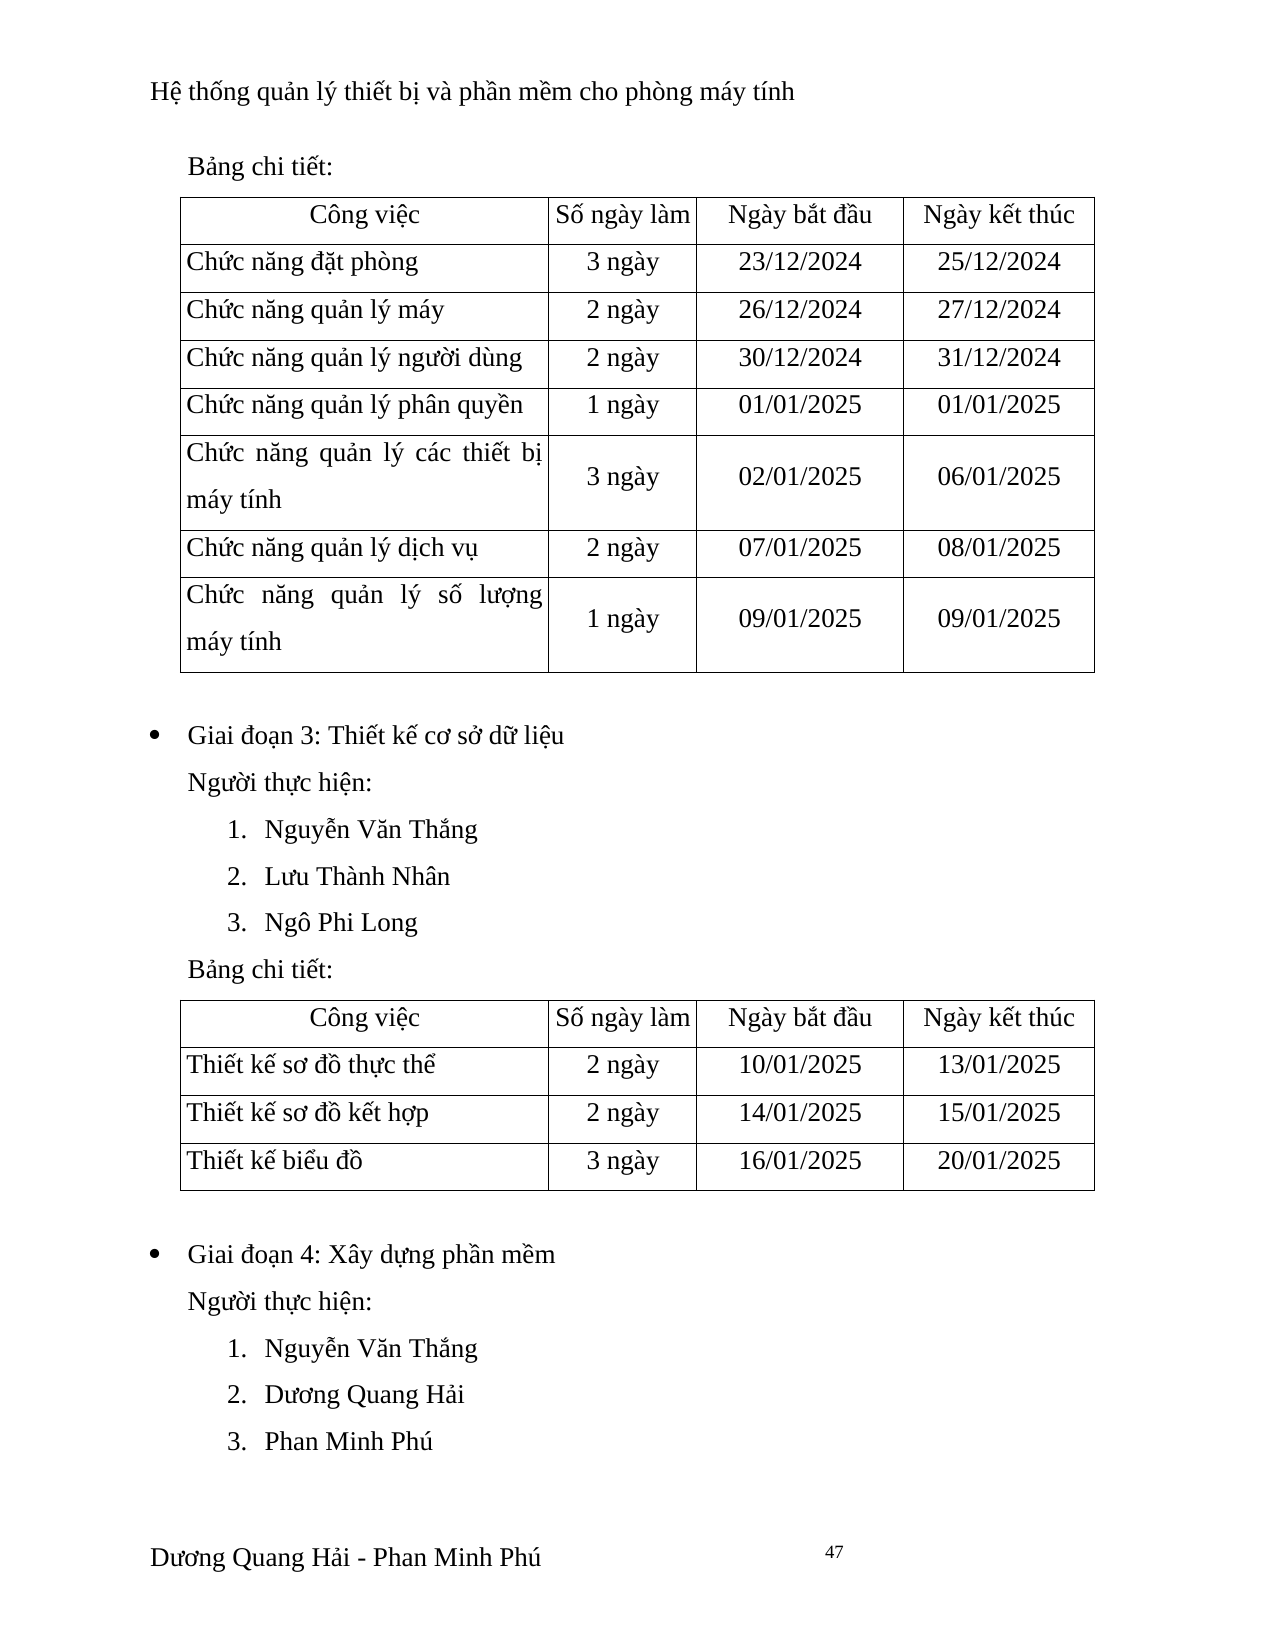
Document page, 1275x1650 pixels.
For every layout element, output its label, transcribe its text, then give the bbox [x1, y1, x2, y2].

table_cell 26/12/2024 [697, 293, 903, 340]
table_cell 15/01/2025 [904, 1096, 1094, 1143]
list Nguyễn Văn Thắng [227, 1332, 1125, 1363]
table_cell 3 ngày [549, 1144, 696, 1190]
table_cell 08/01/2025 [904, 531, 1094, 577]
table_cell Chức năng quản lý phân quyền [181, 389, 548, 435]
table_cell 2 ngày [549, 341, 696, 387]
table_header Công việc [181, 198, 548, 244]
table_cell 20/01/2025 [904, 1144, 1094, 1190]
table_header Công việc [181, 1001, 548, 1047]
table_cell 31/12/2024 [904, 341, 1094, 387]
table_cell 10/01/2025 [697, 1048, 903, 1095]
list Giai đoạn 3: Thiết kế cơ sở dữ liệu [150, 719, 1125, 751]
table_cell 27/12/2024 [904, 293, 1094, 340]
list Dương Quang Hải [227, 1378, 1125, 1409]
table_cell 13/01/2025 [904, 1048, 1094, 1095]
table_cell 3 ngày [549, 245, 696, 292]
table_cell 16/01/2025 [697, 1144, 903, 1190]
list Phan Minh Phú [227, 1425, 1125, 1456]
table_cell 01/01/2025 [904, 389, 1094, 435]
table_cell 07/01/2025 [697, 531, 903, 577]
table_cell 2 ngày [549, 1048, 696, 1095]
list Nguyễn Văn Thắng [227, 813, 1125, 844]
table_cell 2 ngày [549, 293, 696, 340]
list Giai đoạn 4: Xây dựng phần mềm [150, 1238, 1125, 1269]
table_cell 25/12/2024 [904, 245, 1094, 292]
table_cell Chức năng đặt phòng [181, 245, 548, 292]
table_cell Thiết kế sơ đồ kết hợp [181, 1096, 548, 1143]
table_header Ngày kết thúc [904, 1001, 1094, 1047]
table_cell Chức năng quản lý các thiết bị máy tính [181, 436, 548, 529]
table_header Ngày kết thúc [904, 198, 1094, 244]
table_cell 3 ngày [549, 436, 696, 529]
table_cell 02/01/2025 [697, 436, 903, 529]
table_cell 2 ngày [549, 1096, 696, 1143]
table_cell 01/01/2025 [697, 389, 903, 435]
table_cell Thiết kế sơ đồ thực thể [181, 1048, 548, 1095]
table_cell 14/01/2025 [697, 1096, 903, 1143]
table_cell 09/01/2025 [904, 578, 1094, 672]
text Người thực hiện: [187, 1285, 1125, 1316]
table_cell Chức năng quản lý số lượng máy tính [181, 578, 548, 672]
table_cell 1 ngày [549, 578, 696, 672]
table_header Số ngày làm [549, 198, 696, 244]
table_cell 30/12/2024 [697, 341, 903, 387]
text Bảng chi tiết: [187, 150, 1125, 181]
table_cell Chức năng quản lý người dùng [181, 341, 548, 387]
text Người thực hiện: [187, 766, 1125, 797]
table_header Ngày bắt đầu [697, 198, 903, 244]
table_cell Chức năng quản lý dịch vụ [181, 531, 548, 577]
table_cell 1 ngày [549, 389, 696, 435]
table_cell 23/12/2024 [697, 245, 903, 292]
list Lưu Thành Nhân [227, 859, 1125, 891]
table_header Ngày bắt đầu [697, 1001, 903, 1047]
table_cell 2 ngày [549, 531, 696, 577]
table_cell Thiết kế biểu đồ [181, 1144, 548, 1190]
table_cell 09/01/2025 [697, 578, 903, 672]
table_header Số ngày làm [549, 1001, 696, 1047]
list Ngô Phi Long [227, 906, 1125, 937]
text Bảng chi tiết: [187, 953, 1125, 984]
table_cell Chức năng quản lý máy [181, 293, 548, 340]
table_cell 06/01/2025 [904, 436, 1094, 529]
